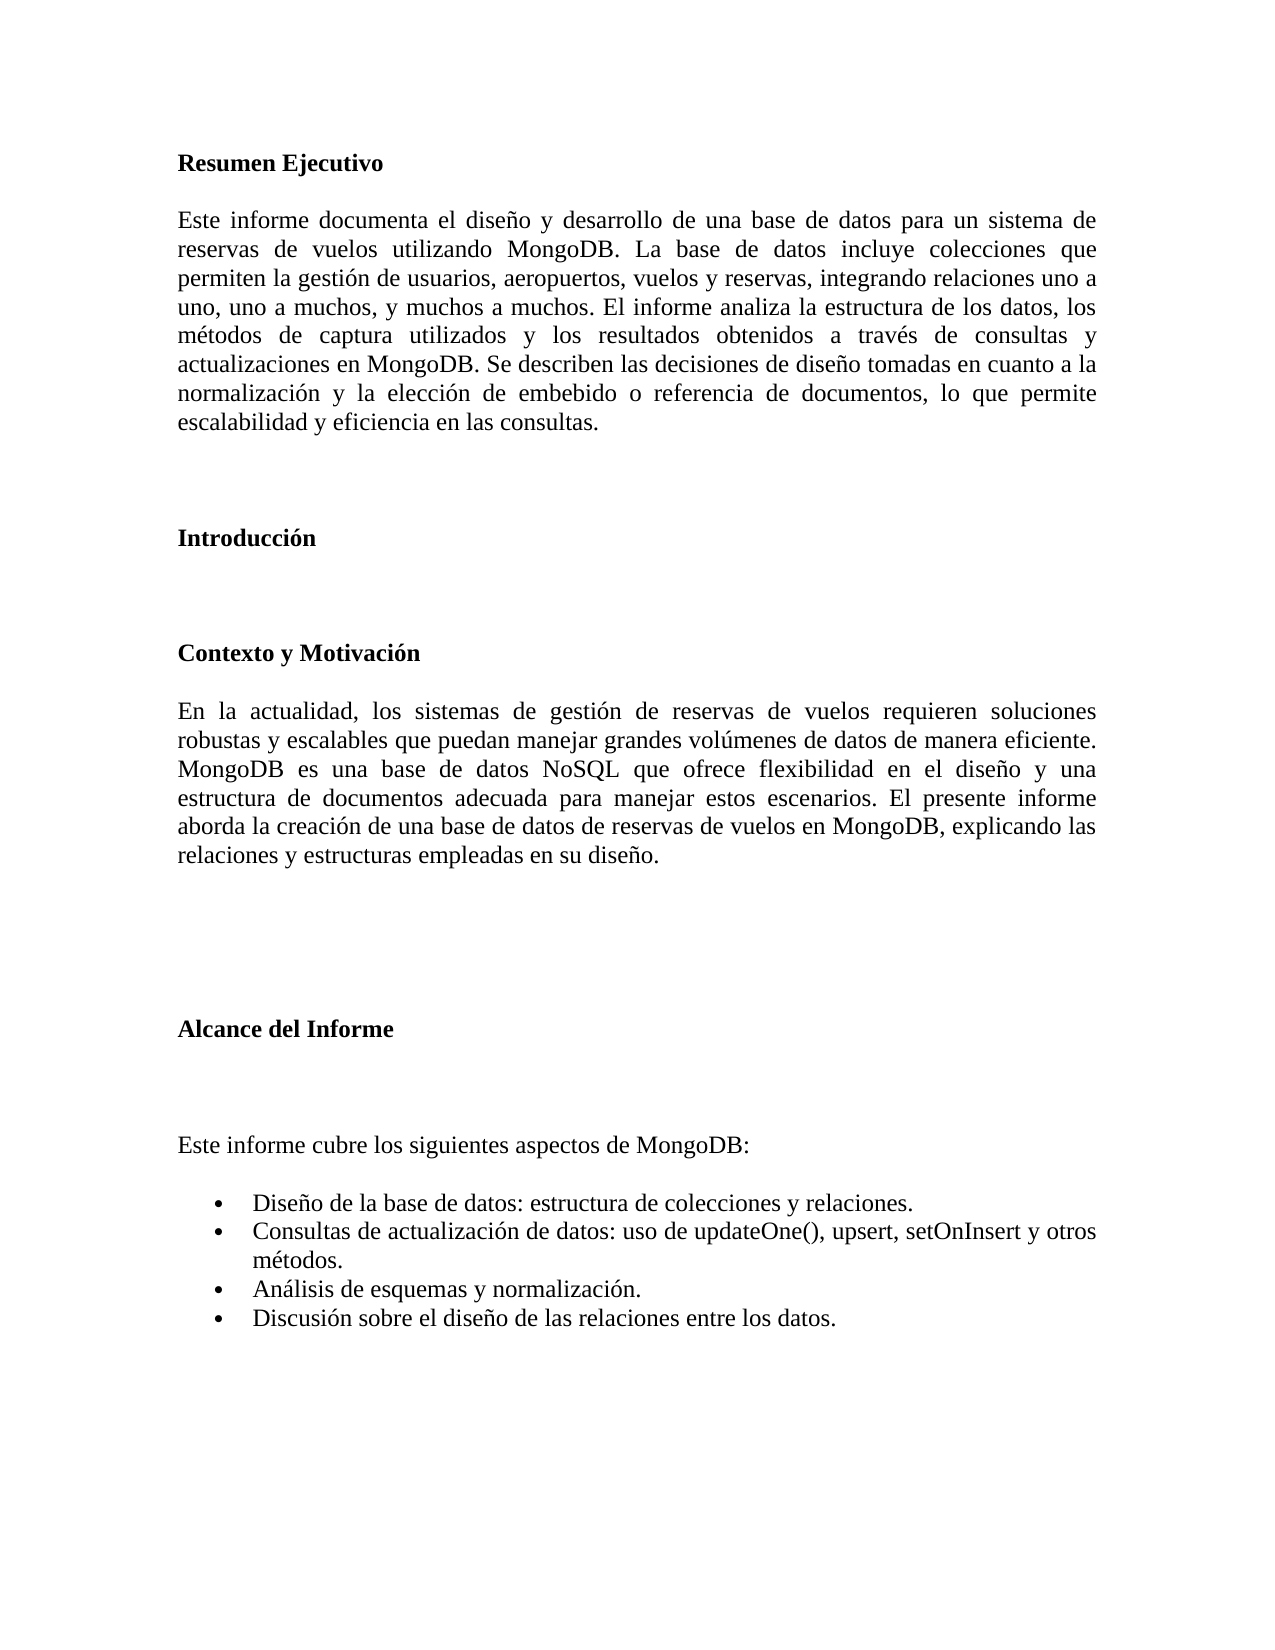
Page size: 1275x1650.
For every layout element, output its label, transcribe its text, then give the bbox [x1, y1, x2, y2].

text Alcance del Informe [177, 1014, 1098, 1043]
text Introducción [177, 523, 1098, 551]
text Contexto y Motivación [177, 638, 1098, 667]
text Este informe cubre los siguientes aspectos de MongoDB: [177, 1130, 1098, 1158]
text En la actualidad, los sistemas de gestión de reservas de vuelos requieren soluciones robustas y escalables que puedan manejar grandes volúmenes de datos de manera eficiente. MongoDB es una base de datos NoSQL que ofrece flexibilidad en el diseño y una estructura de documentos adecuada para manejar estos escenarios. El presente informe aborda la creación de una base de datos de reservas de vuelos en MongoDB, explicando las relaciones y estructuras empleadas en su diseño. [177, 696, 1098, 869]
text Este informe documenta el diseño y desarrollo de una base de datos para un sistema de reservas de vuelos utilizando MongoDB. La base de datos incluye colecciones que permiten la gestión de usuarios, aeropuertos, vuelos y reservas, integrando relaciones uno a uno, uno a muchos, y muchos a muchos. El informe analiza la estructura de los datos, los métodos de captura utilizados y los resultados obtenidos a través de consultas y actualizaciones en MongoDB. Se describen las decisiones de diseño tomadas en cuanto a la normalización y la elección de embebido o referencia de documentos, lo que permite escalabilidad y eficiencia en las consultas. [177, 206, 1098, 436]
list Consultas de actualización de datos: uso de updateOne(), upsert, setOnInsert y otros métodos. [215, 1216, 1098, 1274]
list Discusión sobre el diseño de las relaciones entre los datos. [215, 1303, 1098, 1331]
list Diseño de la base de datos: estructura de colecciones y relaciones. [215, 1188, 1098, 1216]
text Resumen Ejecutivo [177, 148, 1098, 176]
list Análisis de esquemas y normalización. [215, 1274, 1098, 1303]
